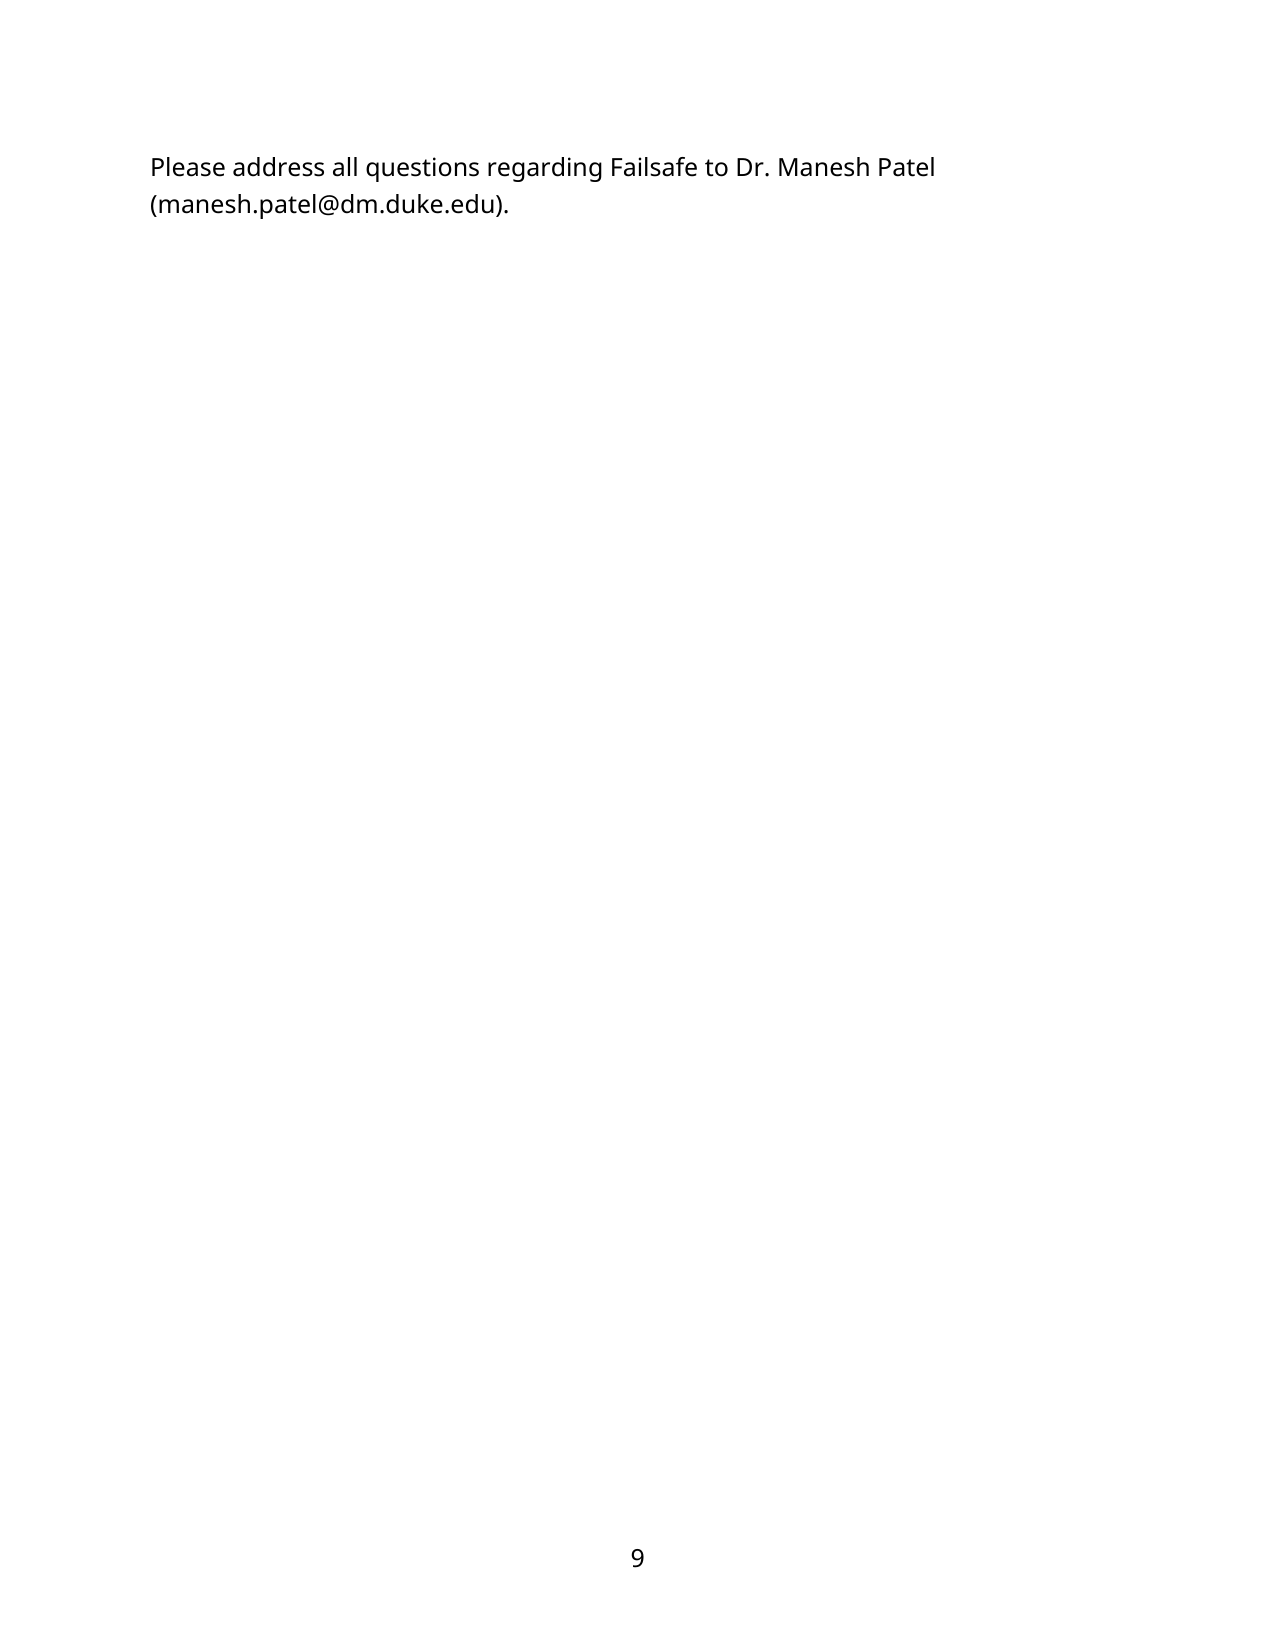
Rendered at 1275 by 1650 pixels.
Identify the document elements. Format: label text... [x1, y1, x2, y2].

text Please address all questions regarding Failsafe to Dr. Manesh Patel (manesh.patel@dm.duke.edu). [150, 150, 1125, 221]
